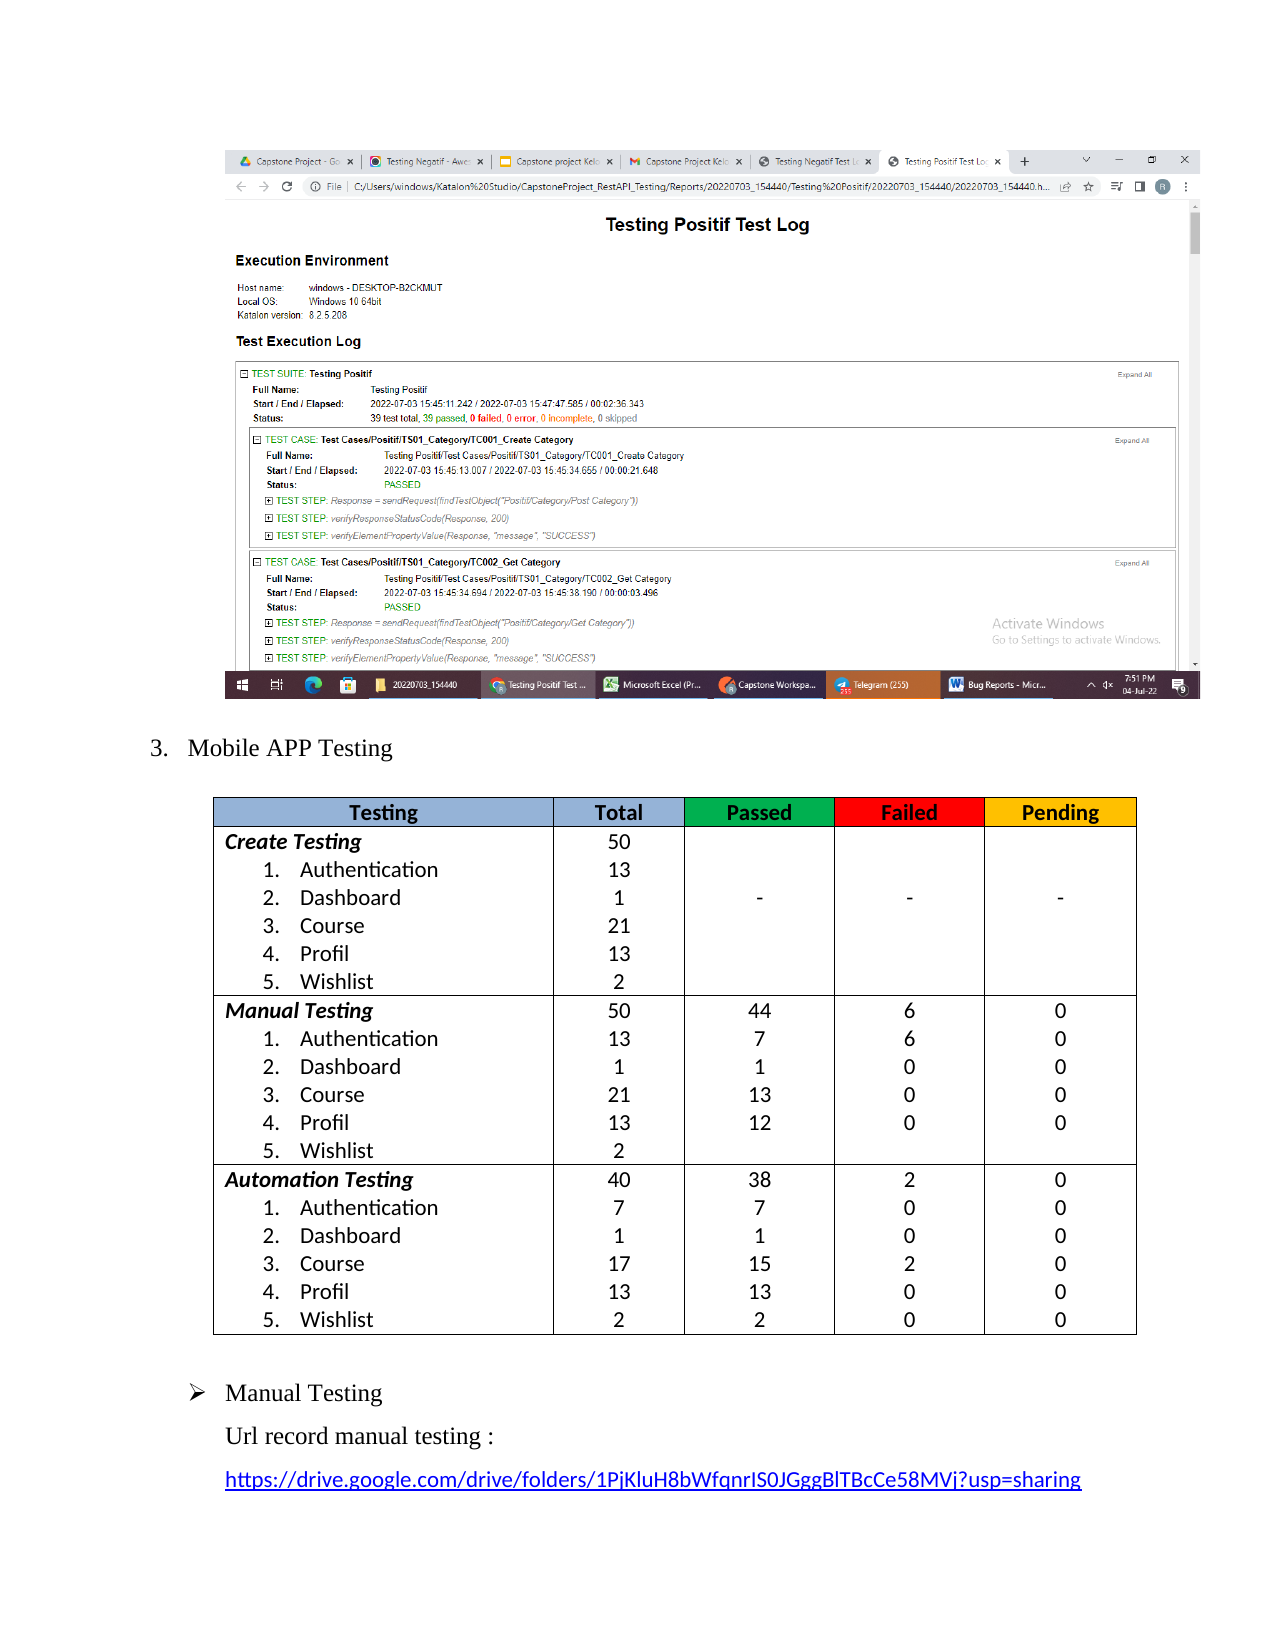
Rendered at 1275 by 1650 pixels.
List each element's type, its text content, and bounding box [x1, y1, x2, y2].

table_cell 40 7 1 17 13 2 [554, 1165, 684, 1333]
table_cell - [835, 827, 984, 995]
table_cell Manual Testing Authentication Dashboard Course Profil Wishlist [214, 996, 553, 1164]
picture [225, 150, 1200, 699]
table_header Failed [835, 798, 984, 826]
table_header Passed [685, 798, 834, 826]
table_cell 6 6 0 0 0 [835, 996, 984, 1164]
table_cell 0 0 0 0 0 [985, 996, 1136, 1164]
table_cell Automation Testing Authentication Dashboard Course Profil Wishlist [214, 1165, 553, 1333]
table_cell 50 13 1 21 13 2 [554, 996, 684, 1164]
list Url record manual testing : https://drive.google.com/drive/folders/1PjKluH8bWfqnrIS0JGggBlTBcCe58MVj?usp=sharing [225, 1421, 1125, 1493]
table_cell 2 0 0 2 0 0 [835, 1165, 984, 1333]
table_cell 50 13 1 21 13 2 [554, 827, 684, 995]
list Mobile APP Testing [150, 733, 1125, 762]
table_cell - [985, 827, 1136, 995]
table_cell 0 0 0 0 0 0 [985, 1165, 1136, 1333]
table_cell Create Testing Authentication Dashboard Course Profil Wishlist [214, 827, 553, 995]
table_cell 38 7 1 15 13 2 [685, 1165, 834, 1333]
table_cell - [685, 827, 834, 995]
table_header Testing [214, 798, 553, 826]
table_header Pending [985, 798, 1136, 826]
table_cell 44 7 1 13 12 [685, 996, 834, 1164]
list Manual Testing [187, 1378, 1125, 1406]
table_header Total [554, 798, 684, 826]
